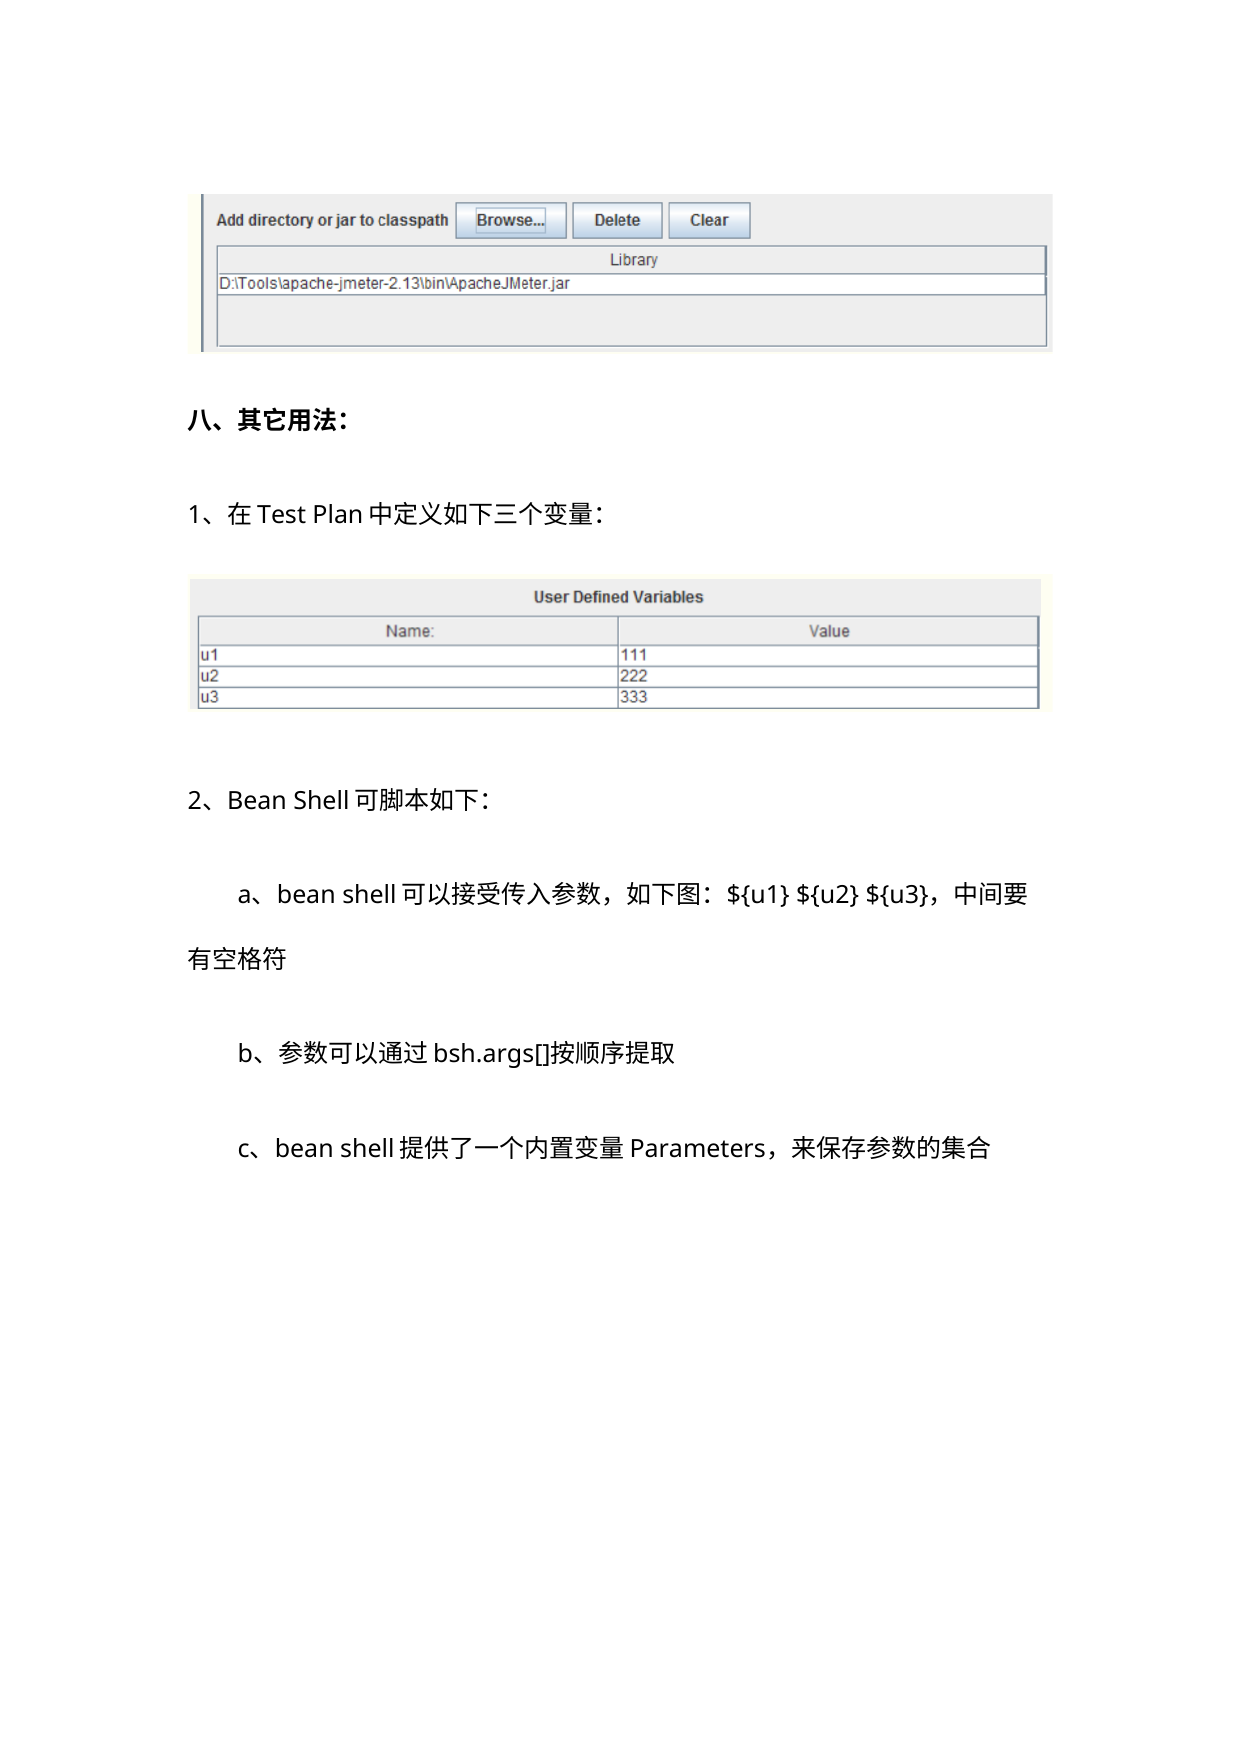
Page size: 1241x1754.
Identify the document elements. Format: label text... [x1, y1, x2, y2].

text c、bean shell提供了一个内置变量Parameters，来保存参数的集合 [187, 1114, 1053, 1179]
picture [187, 574, 1053, 712]
text b、参数可以通过bsh.args[]按顺序提取 [187, 1019, 1053, 1084]
text 2、Bean Shell可脚本如下： [187, 766, 1053, 831]
text 1、在Test Plan中定义如下三个变量： [187, 480, 1053, 545]
text 八、其它用法： [187, 386, 1053, 451]
text a、bean shell可以接受传入参数，如下图：${u1} ${u2} ${u3}，中间要有空格符 [187, 860, 1053, 990]
picture [187, 194, 1053, 354]
